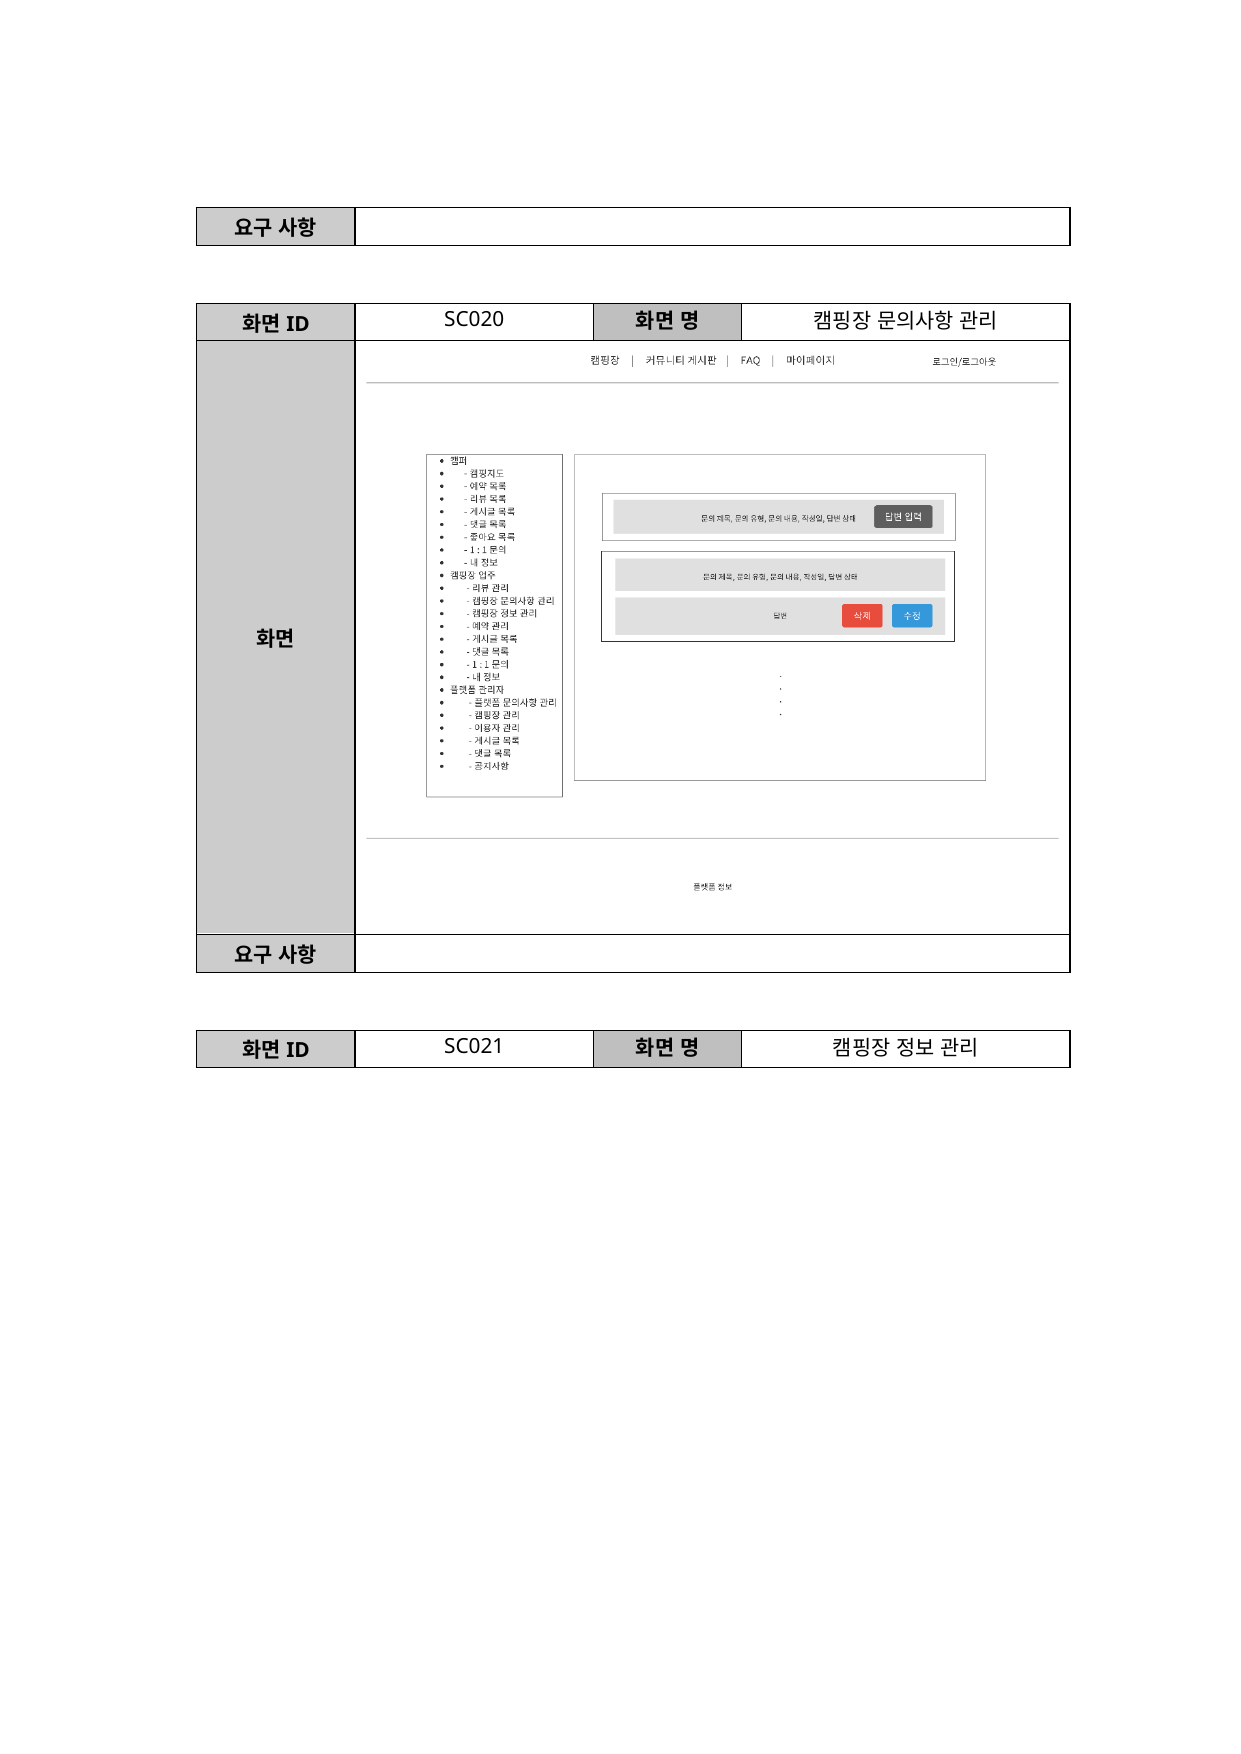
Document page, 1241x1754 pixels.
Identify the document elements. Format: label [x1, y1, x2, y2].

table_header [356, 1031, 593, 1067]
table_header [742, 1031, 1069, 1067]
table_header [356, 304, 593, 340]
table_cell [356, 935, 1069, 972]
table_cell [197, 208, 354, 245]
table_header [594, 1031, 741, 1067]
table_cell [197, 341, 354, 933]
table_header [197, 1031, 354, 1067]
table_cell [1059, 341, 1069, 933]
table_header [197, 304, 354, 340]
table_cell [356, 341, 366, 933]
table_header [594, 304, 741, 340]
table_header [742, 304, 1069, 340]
picture [366, 341, 1059, 934]
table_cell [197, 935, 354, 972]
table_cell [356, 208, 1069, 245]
